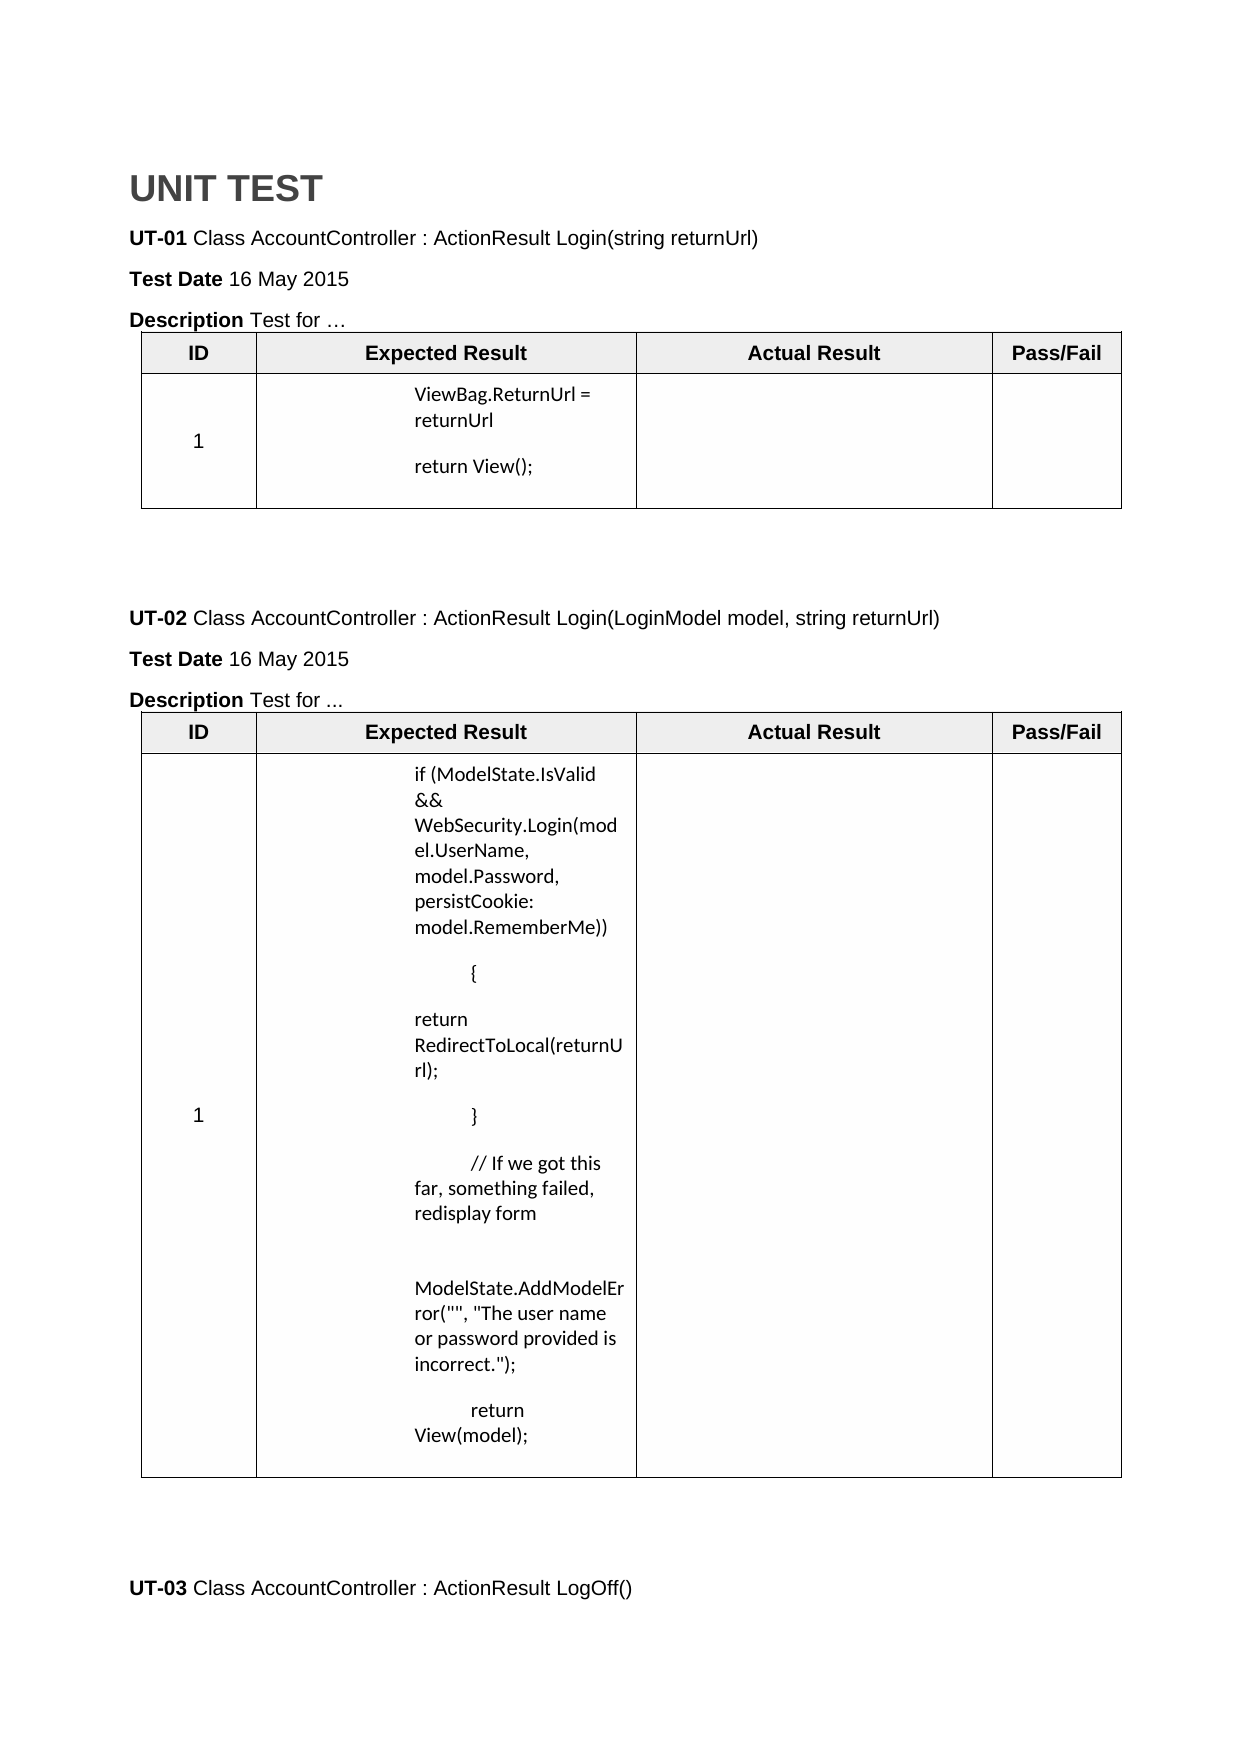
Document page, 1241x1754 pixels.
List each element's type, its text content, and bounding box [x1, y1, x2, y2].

table_header Actual Result [637, 713, 992, 752]
text UT-03 Class AccountController : ActionResult LogOff() [129, 1576, 1111, 1600]
table_cell [637, 754, 992, 1477]
table_header Pass/Fail [993, 333, 1121, 373]
table_header Expected Result [257, 333, 636, 373]
table_cell [637, 374, 992, 508]
table_cell if (ModelState.IsValid && WebSecurity.Login(model.UserName, model.Password, persistCookie: model.RememberMe)) { return RedirectToLocal(returnUrl); } // If we got this far, something failed, redisplay form ModelState.AddModelError("", "The user name or password provided is incorrect."); return View(model); [257, 754, 636, 1477]
table_header Pass/Fail [993, 713, 1121, 752]
table_cell [993, 374, 1121, 508]
text UT-01 Class AccountController : ActionResult Login(string returnUrl) [129, 226, 1111, 250]
text Test Date 16 May 2015 [129, 647, 1111, 671]
table_cell 1 [142, 374, 256, 508]
table_cell [993, 754, 1121, 1477]
text Description Test for … [129, 307, 1111, 331]
table_header ID [142, 333, 256, 373]
table_header Expected Result [257, 713, 636, 752]
table_cell 1 [142, 754, 256, 1477]
table_header Actual Result [637, 333, 992, 373]
text Description Test for ... [129, 687, 1111, 711]
table_cell ViewBag.ReturnUrl = returnUrl return View(); [257, 374, 636, 508]
table_header ID [142, 713, 256, 752]
text Test Date 16 May 2015 [129, 267, 1111, 291]
text UNIT TEST [129, 166, 1111, 209]
text UT-02 Class AccountController : ActionResult Login(LoginModel model, string returnUrl) [129, 606, 1111, 630]
